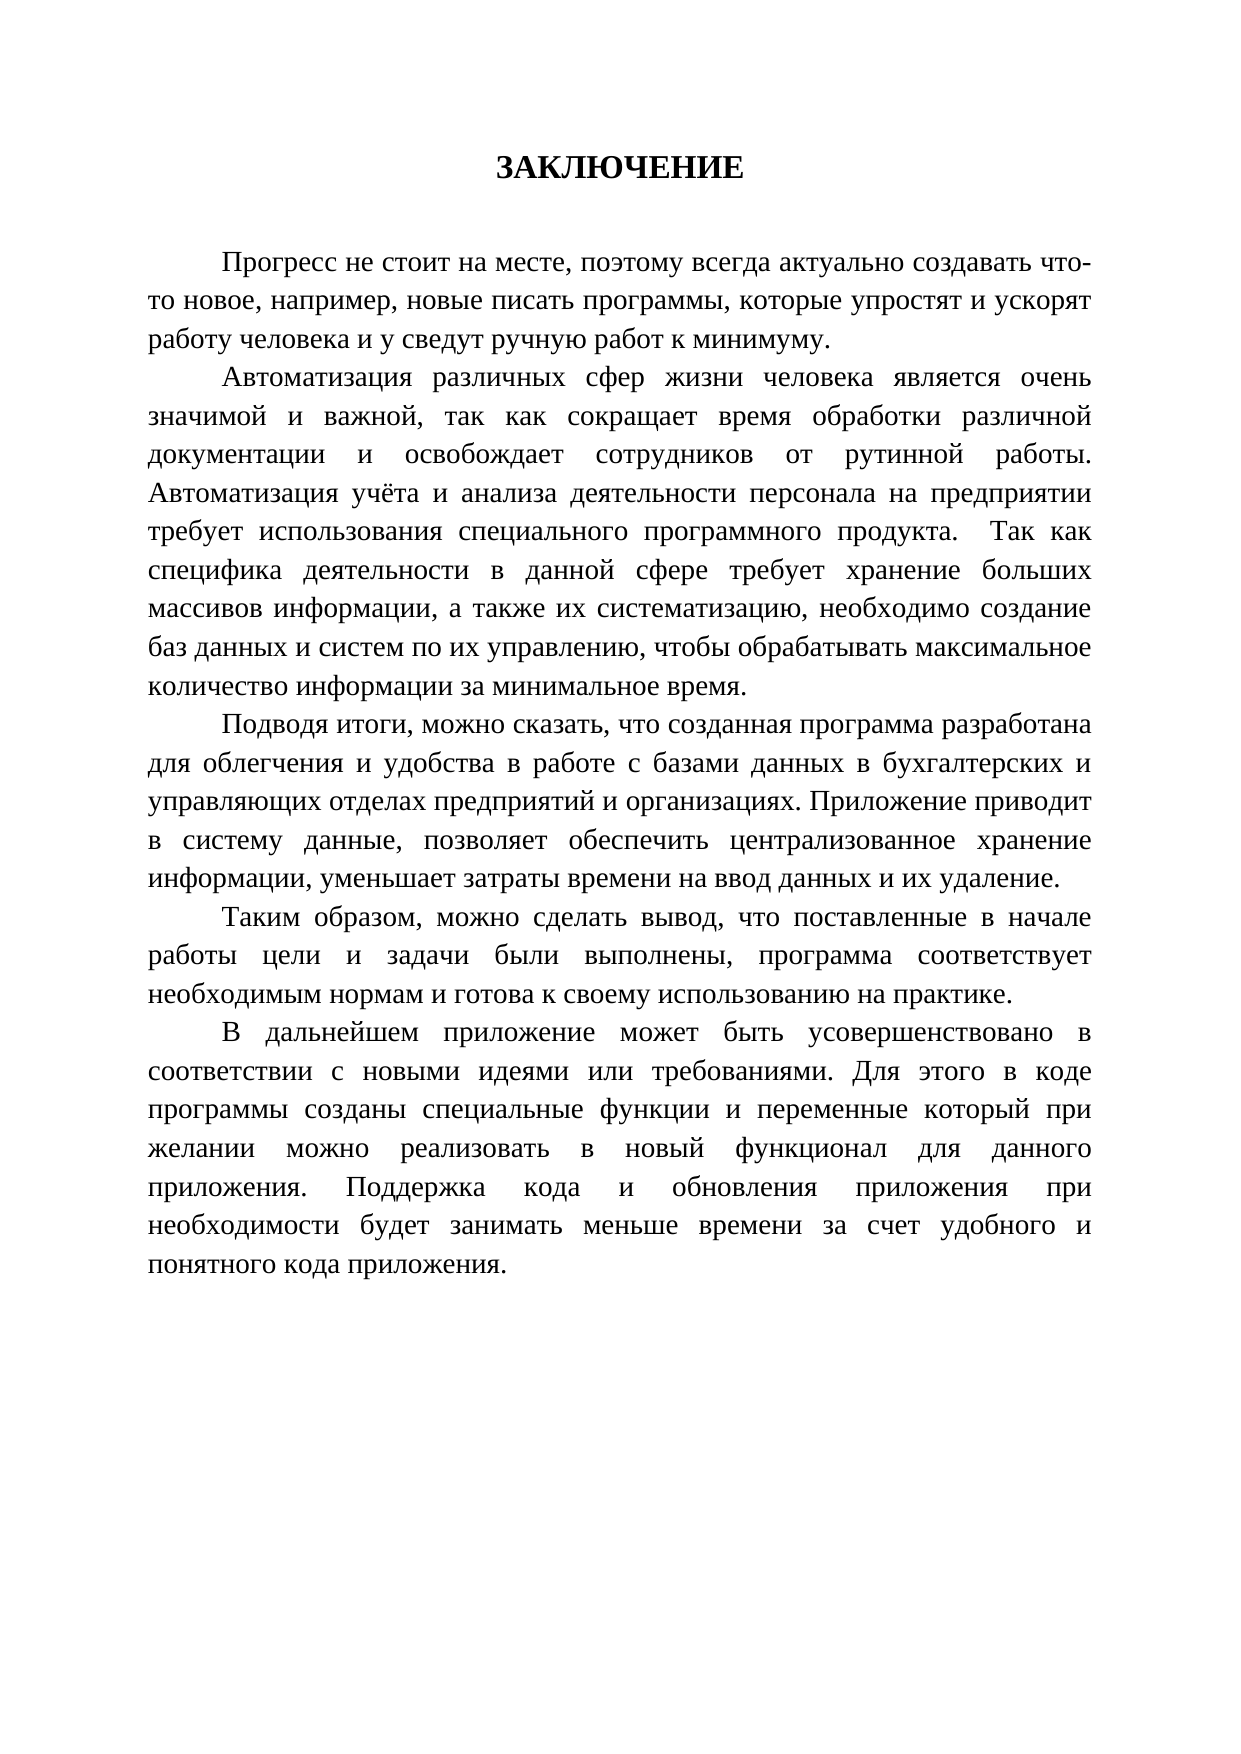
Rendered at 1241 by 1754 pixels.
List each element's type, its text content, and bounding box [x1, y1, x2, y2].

subtitle Заключение [148, 148, 1093, 186]
text В дальнейшем приложение может быть усовершенствовано в соответствии с новыми идеями или требованиями. Для этого в коде программы созданы специальные функции и переменные который при желании можно реализовать в новый функционал для данного приложения. Поддержка кода и обновления приложения при необходимости будет занимать меньше времени за счет удобного и понятного кода приложения. [148, 1014, 1093, 1279]
text Таким образом, можно сделать вывод, что поставленные в начале работы цели и задачи были выполнены, программа соответствует необходимым нормам и готова к своему использованию на практике. [148, 899, 1093, 1009]
text Подводя итоги, можно сказать, что созданная программа разработана для облегчения и удобства в работе с базами данных в бухгалтерских и управляющих отделах предприятий и организациях. Приложение приводит в систему данные, позволяет обеспечить централизованное хранение информации, уменьшает затраты времени на ввод данных и их удаление. [148, 706, 1093, 894]
text Автоматизация различных сфер жизни человека является очень значимой и важной, так как сокращает время обработки различной документации и освобождает сотрудников от рутинной работы. Автоматизация учёта и анализа деятельности персонала на предприятии требует использования специального программного продукта. Так как специфика деятельности в данной сфере требует хранение больших массивов информации, а также их систематизацию, необходимо создание баз данных и систем по их управлению, чтобы обрабатывать максимальное количество информации за минимальное время. [148, 359, 1093, 398]
text Автоматизация различных сфер жизни человека является очень значимой и важной, так как сокращает время обработки различной документации и освобождает сотрудников от рутинной работы. Автоматизация учёта и анализа деятельности персонала на предприятии требует использования специального программного продукта. Так как специфика деятельности в данной сфере требует хранение больших массивов информации, а также их систематизацию, необходимо создание баз данных и систем по их управлению, чтобы обрабатывать максимальное количество информации за минимальное время. [148, 470, 1093, 701]
text Прогресс не стоит на месте, поэтому всегда актуально создавать что-то новое, например, новые писать программы, которые упростят и ускорят работу человека и у сведут ручную работ к минимуму. [148, 244, 1093, 354]
